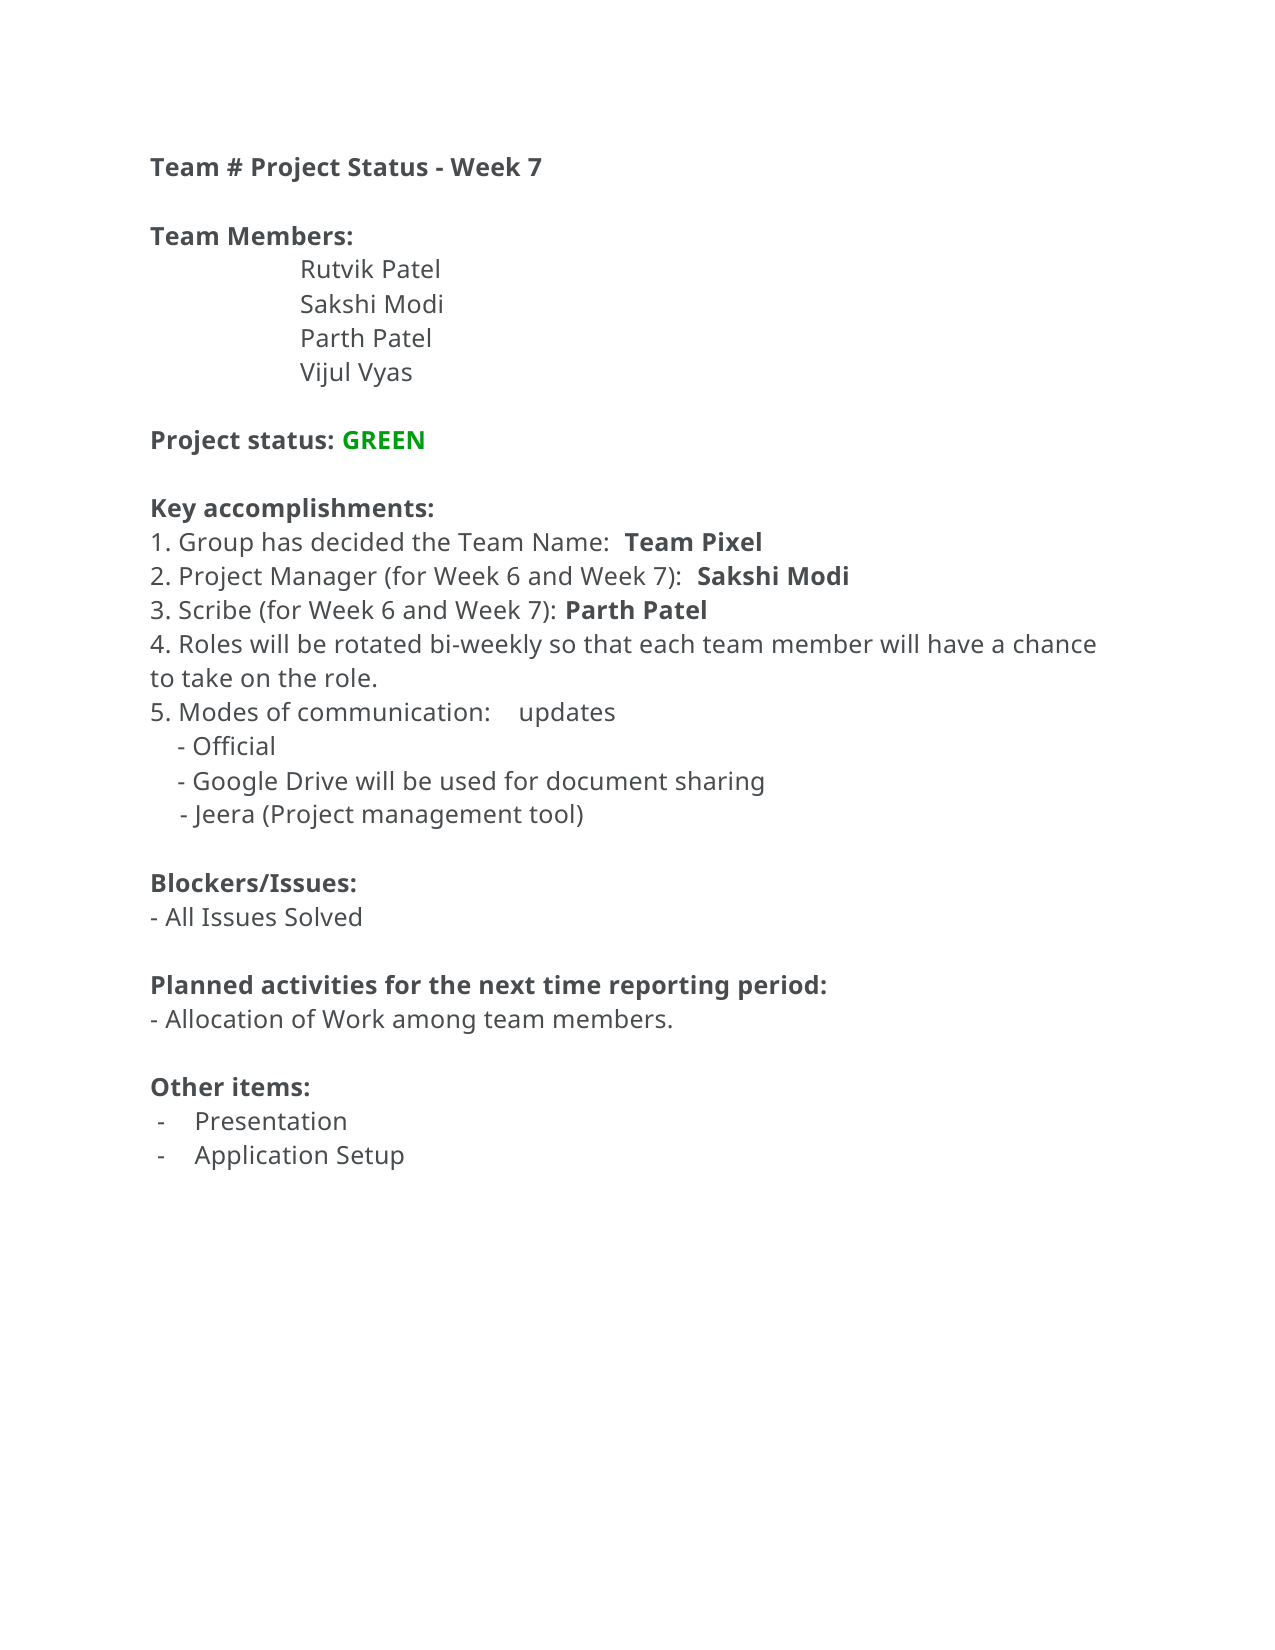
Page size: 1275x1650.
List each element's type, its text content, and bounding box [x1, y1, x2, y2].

text Planned activities for the next time reporting period: - Allocation of Work among team members. Other items: [150, 967, 1125, 1104]
text Sakshi Modi [150, 286, 1125, 320]
text Team # Project Status - Week 7 [150, 150, 1125, 184]
list Application Setup [157, 1138, 1125, 1172]
text Key accomplishments: [150, 491, 1125, 525]
text Vijul Vyas [150, 354, 1125, 388]
text Blockers/Issues: - All Issues Solved [150, 865, 1125, 933]
text - Jeera (Project management tool) [150, 797, 1125, 831]
text Project status: GREEN [150, 388, 1125, 457]
text Rutvik Patel [150, 252, 1125, 286]
text Parth Patel [150, 320, 1125, 354]
text 1. Group has decided the Team Name: Team Pixel 2. Project Manager (for Week 6 and Week 7): Sakshi Modi 3. Scribe (for Week 6 and Week 7): Parth Patel 4. Roles will be rotated bi-weekly so that each team member will have a chance to take on the role. 5. Modes of communication: updates - Official - Google Drive will be used for document sharing [150, 525, 1125, 797]
text Team Members: [150, 218, 1125, 252]
list Presentation [157, 1104, 1125, 1138]
